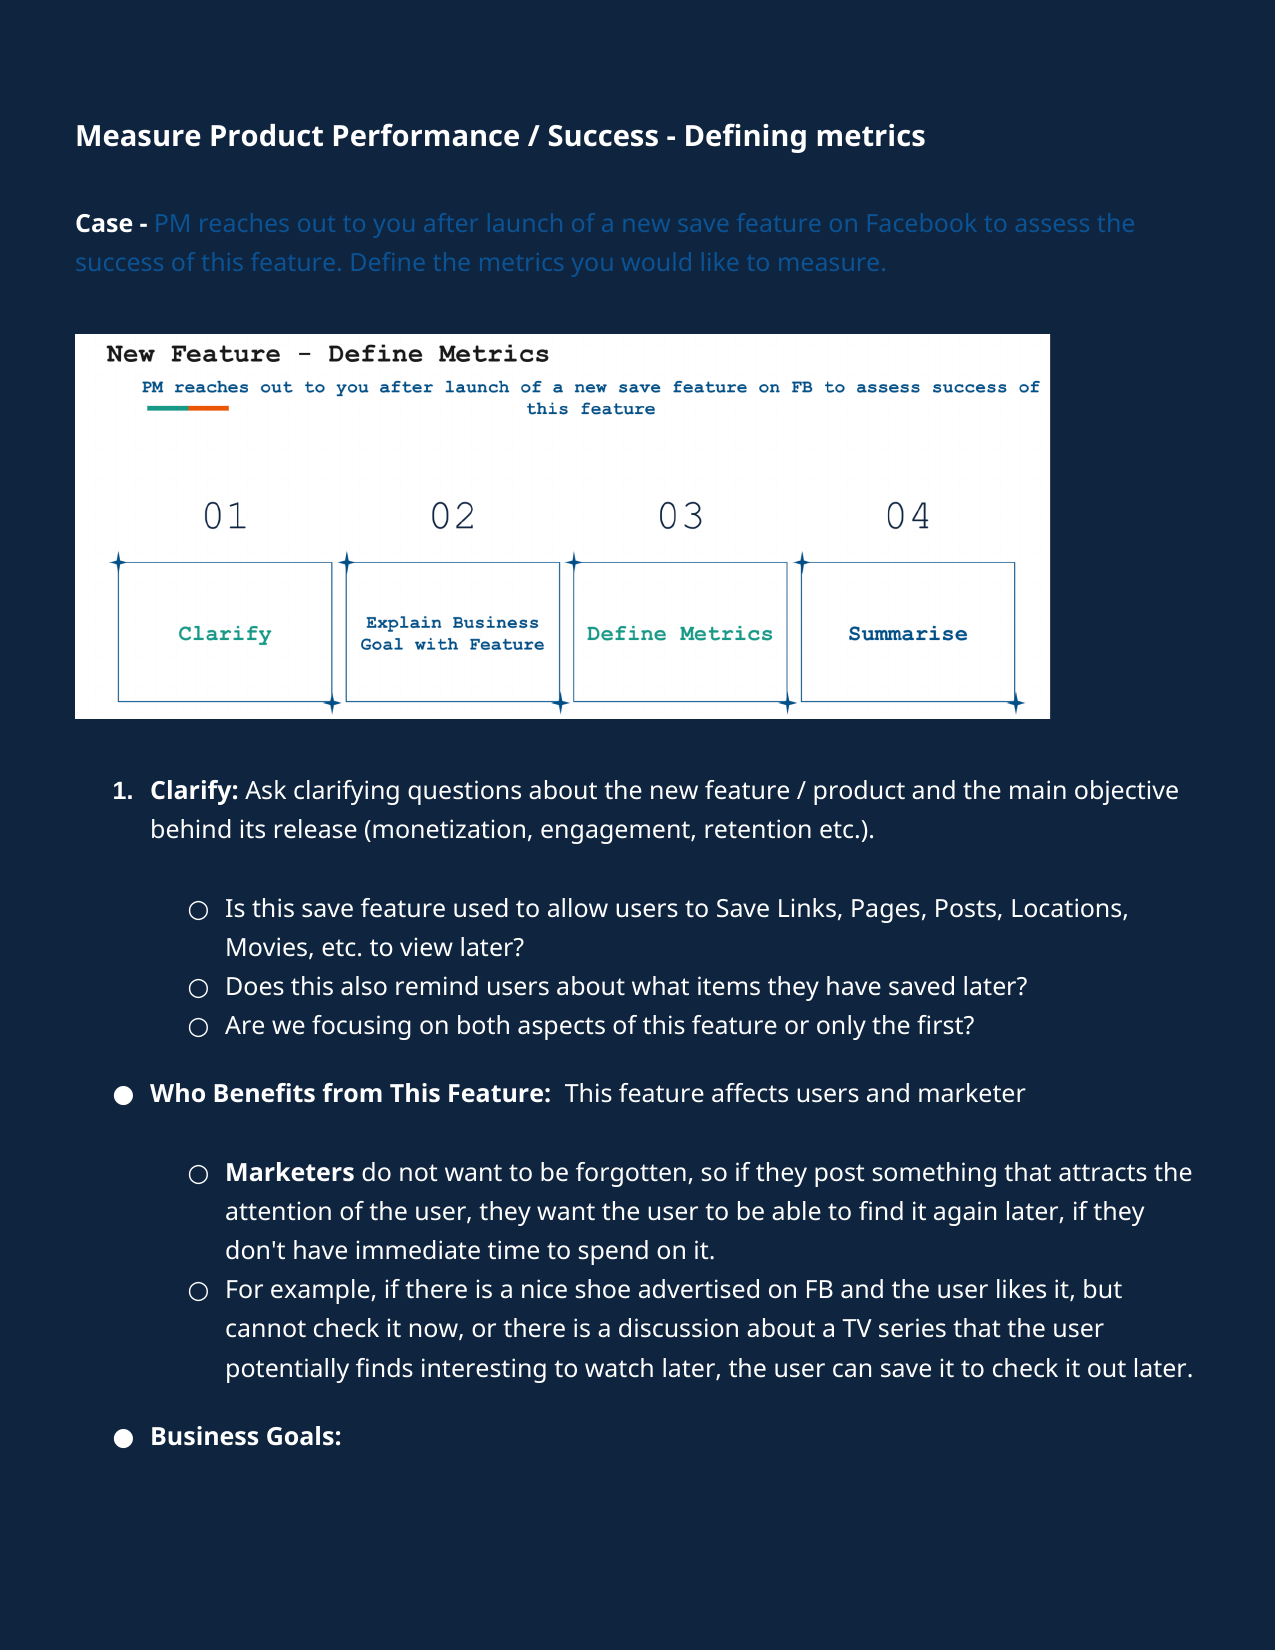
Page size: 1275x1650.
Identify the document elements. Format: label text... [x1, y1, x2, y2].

list Are we focusing on both aspects of this feature or only the first? [187, 1008, 1200, 1072]
list Who Benefits from This Feature: This feature affects users and marketer [112, 1076, 1200, 1110]
list Marketers do not want to be forgotten, so if they post something that attracts the attention of the user, they want the user to be able to find it again later, if they don't have immediate time to spend on it. [187, 1154, 1200, 1267]
subtitle Measure Product Performance / Success - Defining metrics [75, 115, 1200, 155]
list Is this save feature used to allow users to Save Links, Pages, Posts, Locations, Movies, etc. to view later? [187, 891, 1200, 964]
list Clarify: Ask clarifying questions about the new feature / product and the main objective behind its release (monetization, engagement, retention etc.). [112, 773, 1200, 846]
list For example, if there is a nice shoe advertised on FB and the user likes it, but cannot check it now, or there is a discussion about a TV series that the user potentially finds interesting to watch later, the user can save it to check it out later. [187, 1272, 1200, 1414]
list Business Goals: [112, 1418, 1200, 1452]
list Does this also remind users about what items they have saved later? [187, 969, 1200, 1003]
picture [75, 334, 1050, 719]
text Case - PM reaches out to you after launch of a new save feature on Facebook to assess the success of this feature. Define the metrics you would like to measure. [75, 205, 1200, 279]
